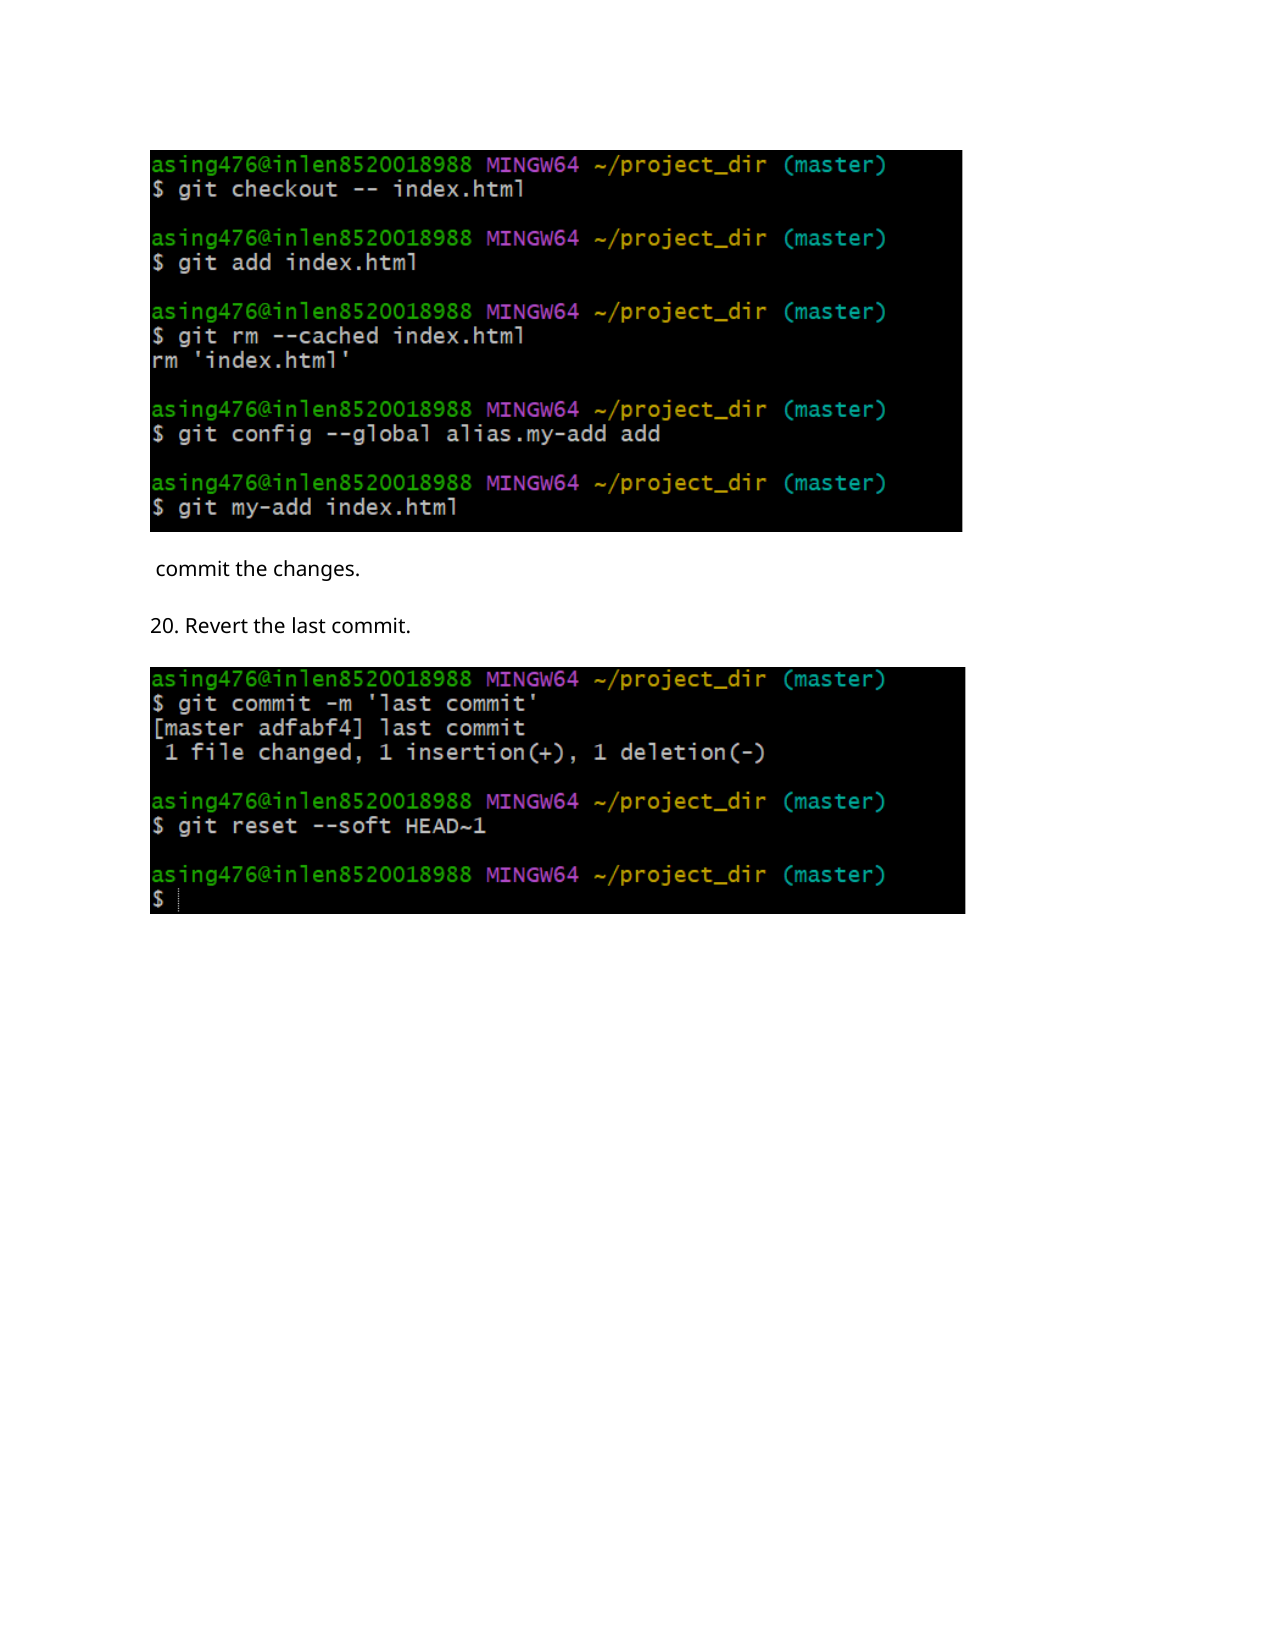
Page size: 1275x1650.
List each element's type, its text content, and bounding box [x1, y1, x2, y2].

text 20. Revert the last commit. [150, 611, 1125, 639]
text commit the changes. [150, 554, 1125, 582]
picture [150, 150, 963, 532]
picture [150, 667, 966, 914]
